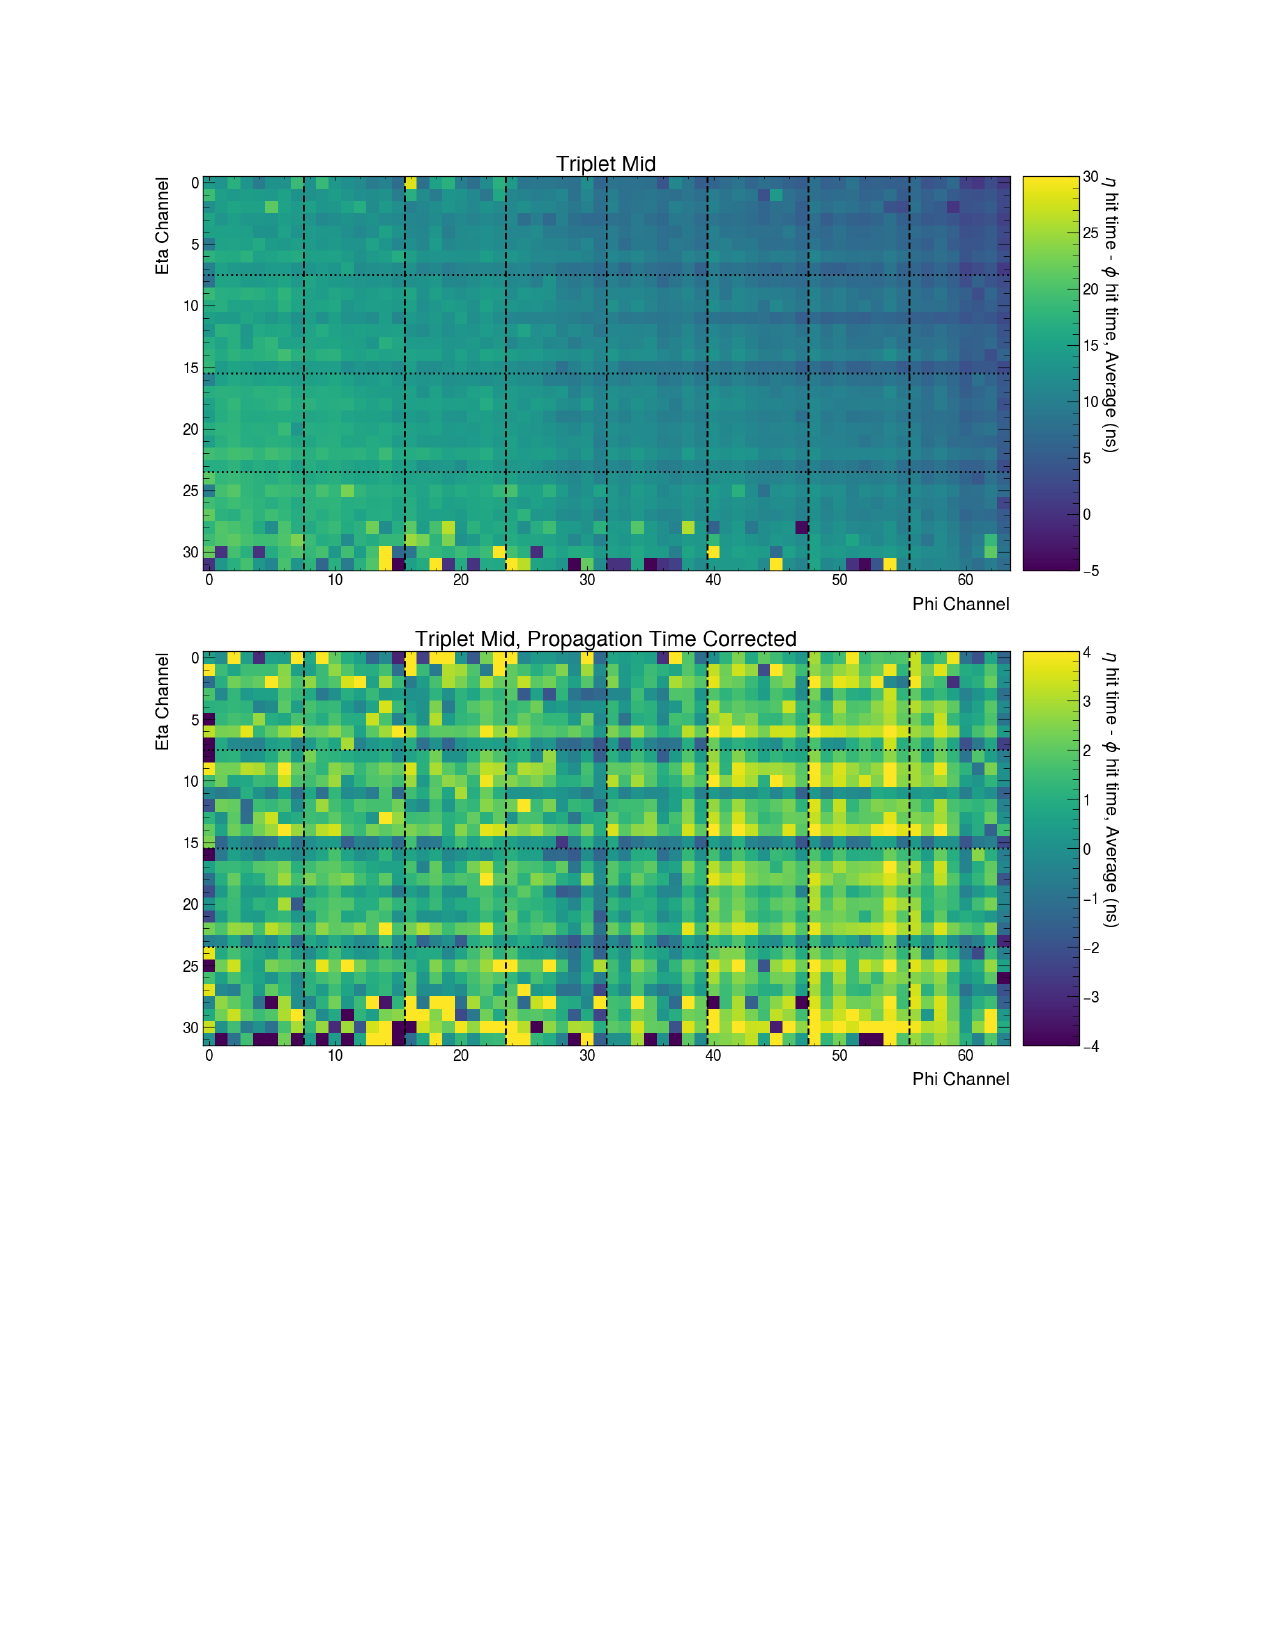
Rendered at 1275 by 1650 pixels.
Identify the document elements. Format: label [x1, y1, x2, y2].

picture [150, 624, 1125, 1095]
picture [150, 150, 1125, 620]
